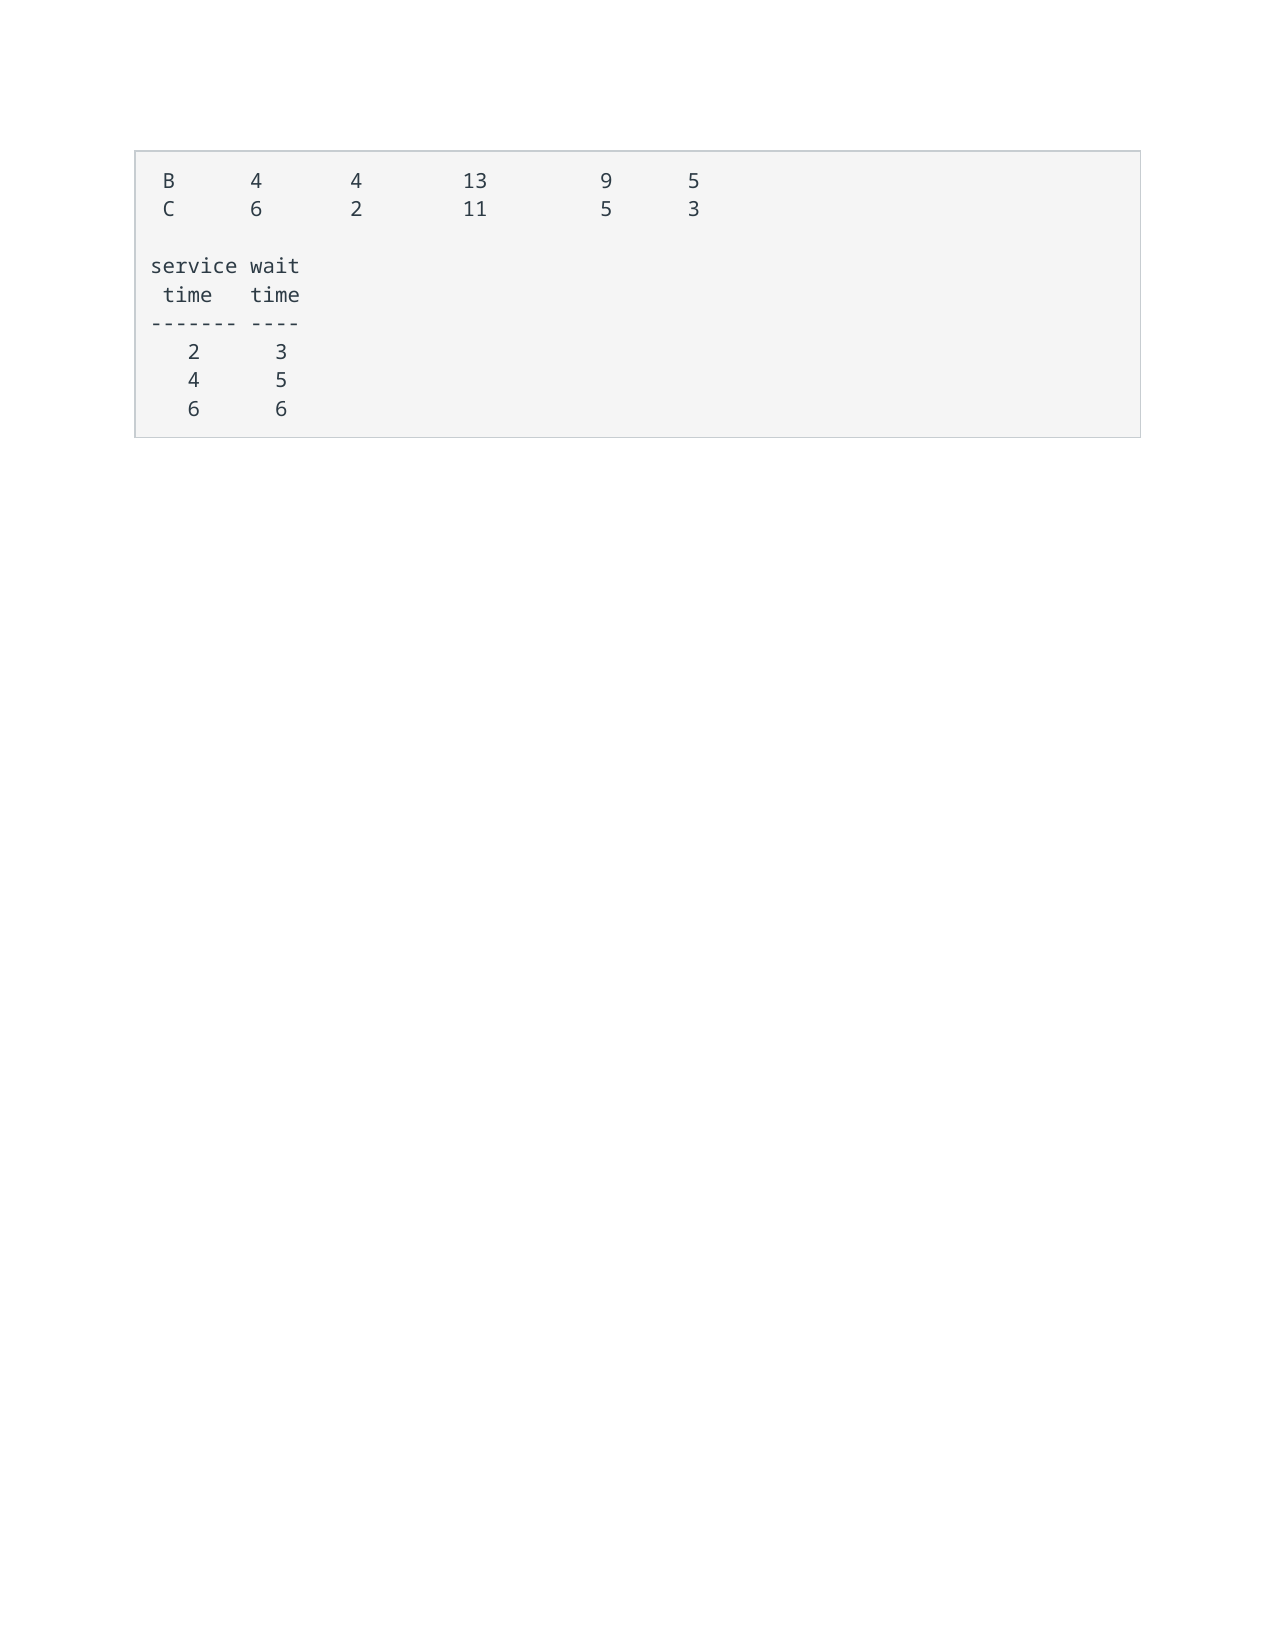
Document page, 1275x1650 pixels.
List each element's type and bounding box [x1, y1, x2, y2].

text [136, 152, 1140, 437]
